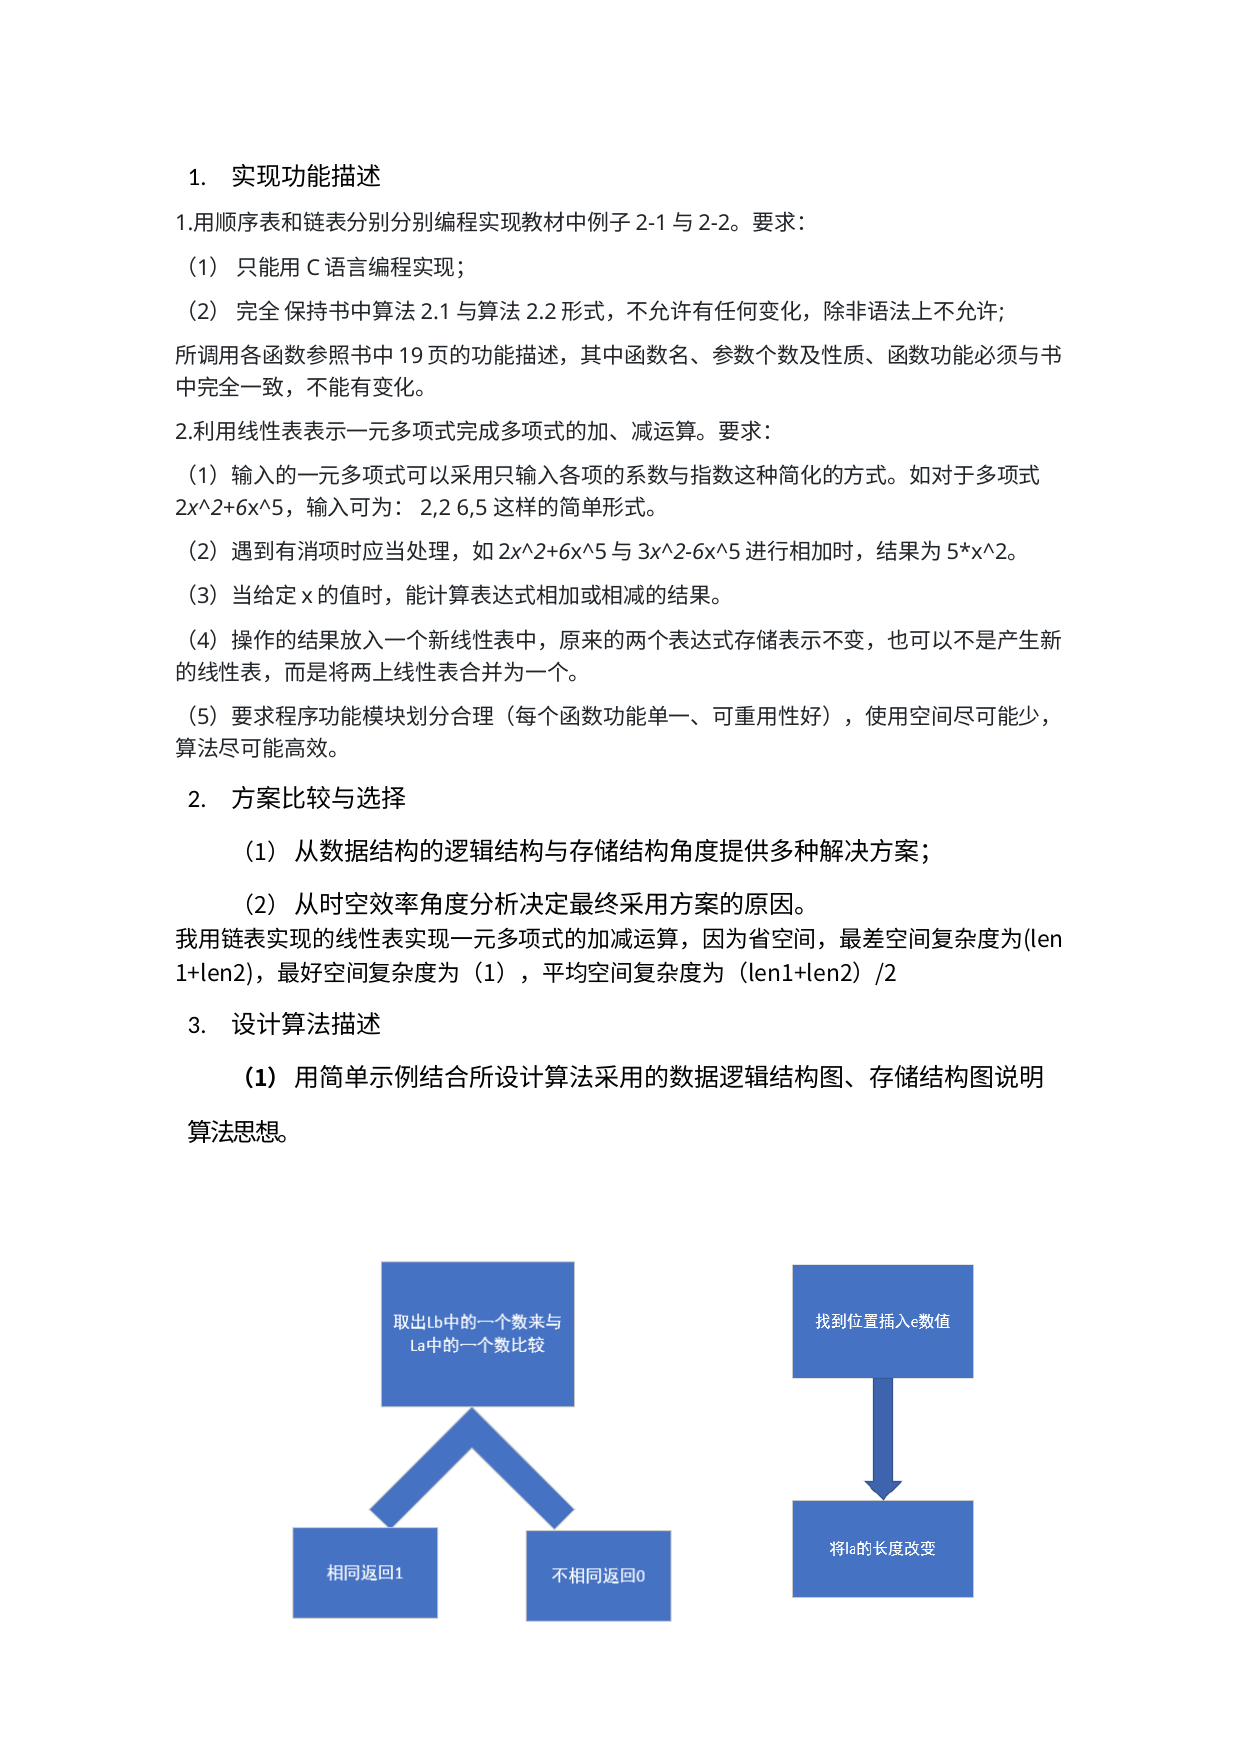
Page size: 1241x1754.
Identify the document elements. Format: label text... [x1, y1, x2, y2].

text 2.利用线性表表示一元多项式完成多项式的加、减运算。要求： [175, 414, 1065, 446]
text （1）输入的一元多项式可以采用只输入各项的系数与指数这种简化的方式。如对于多项式2x^2+6x^5，输入可为： 2,2 6,5 这样的简单形式。 [175, 458, 1065, 522]
list 实现功能描述 [187, 156, 1065, 193]
picture [231, 1183, 1028, 1655]
list 设计算法描述 [187, 1004, 1065, 1041]
text 1.用顺序表和链表分别分别编程实现教材中例子2-1与2-2。要求： [175, 205, 1065, 237]
text （5）要求程序功能模块划分合理（每个函数功能单一、可重用性好），使用空间尽可能少，算法尽可能高效。 [175, 699, 1065, 762]
list 用简单示例结合所设计算法采用的数据逻辑结构图、存储结构图说明算法思想。 [187, 1057, 1053, 1148]
text 所调用各函数参照书中19页的功能描述，其中函数名、参数个数及性质、函数功能必须与书中完全一致，不能有变化。 [175, 338, 1065, 401]
text （2） 完全 保持书中算法2.1与算法2.2形式，不允许有任何变化，除非语法上不允许; [175, 294, 1065, 326]
text （1） 只能用C语言编程实现； [175, 249, 1065, 281]
list 从数据结构的逻辑结构与存储结构角度提供多种解决方案； [231, 832, 1065, 868]
list 方案比较与选择 [187, 779, 1065, 815]
text （3）当给定x的值时，能计算表达式相加或相减的结果。 [175, 578, 1065, 610]
text （4）操作的结果放入一个新线性表中，原来的两个表达式存储表示不变，也可以不是产生新的线性表，而是将两上线性表合并为一个。 [175, 623, 1065, 686]
text 我用链表实现的线性表实现一元多项式的加减运算，因为省空间，最差空间复杂度为(len1+len2)，最好空间复杂度为（1），平均空间复杂度为（len1+len2）/2 [175, 921, 1065, 988]
text （2）遇到有消项时应当处理，如2x^2+6x^5与3x^2-6x^5进行相加时，结果为5*x^2。 [175, 534, 1065, 566]
list 从时空效率角度分析决定最终采用方案的原因。 [231, 885, 1065, 921]
